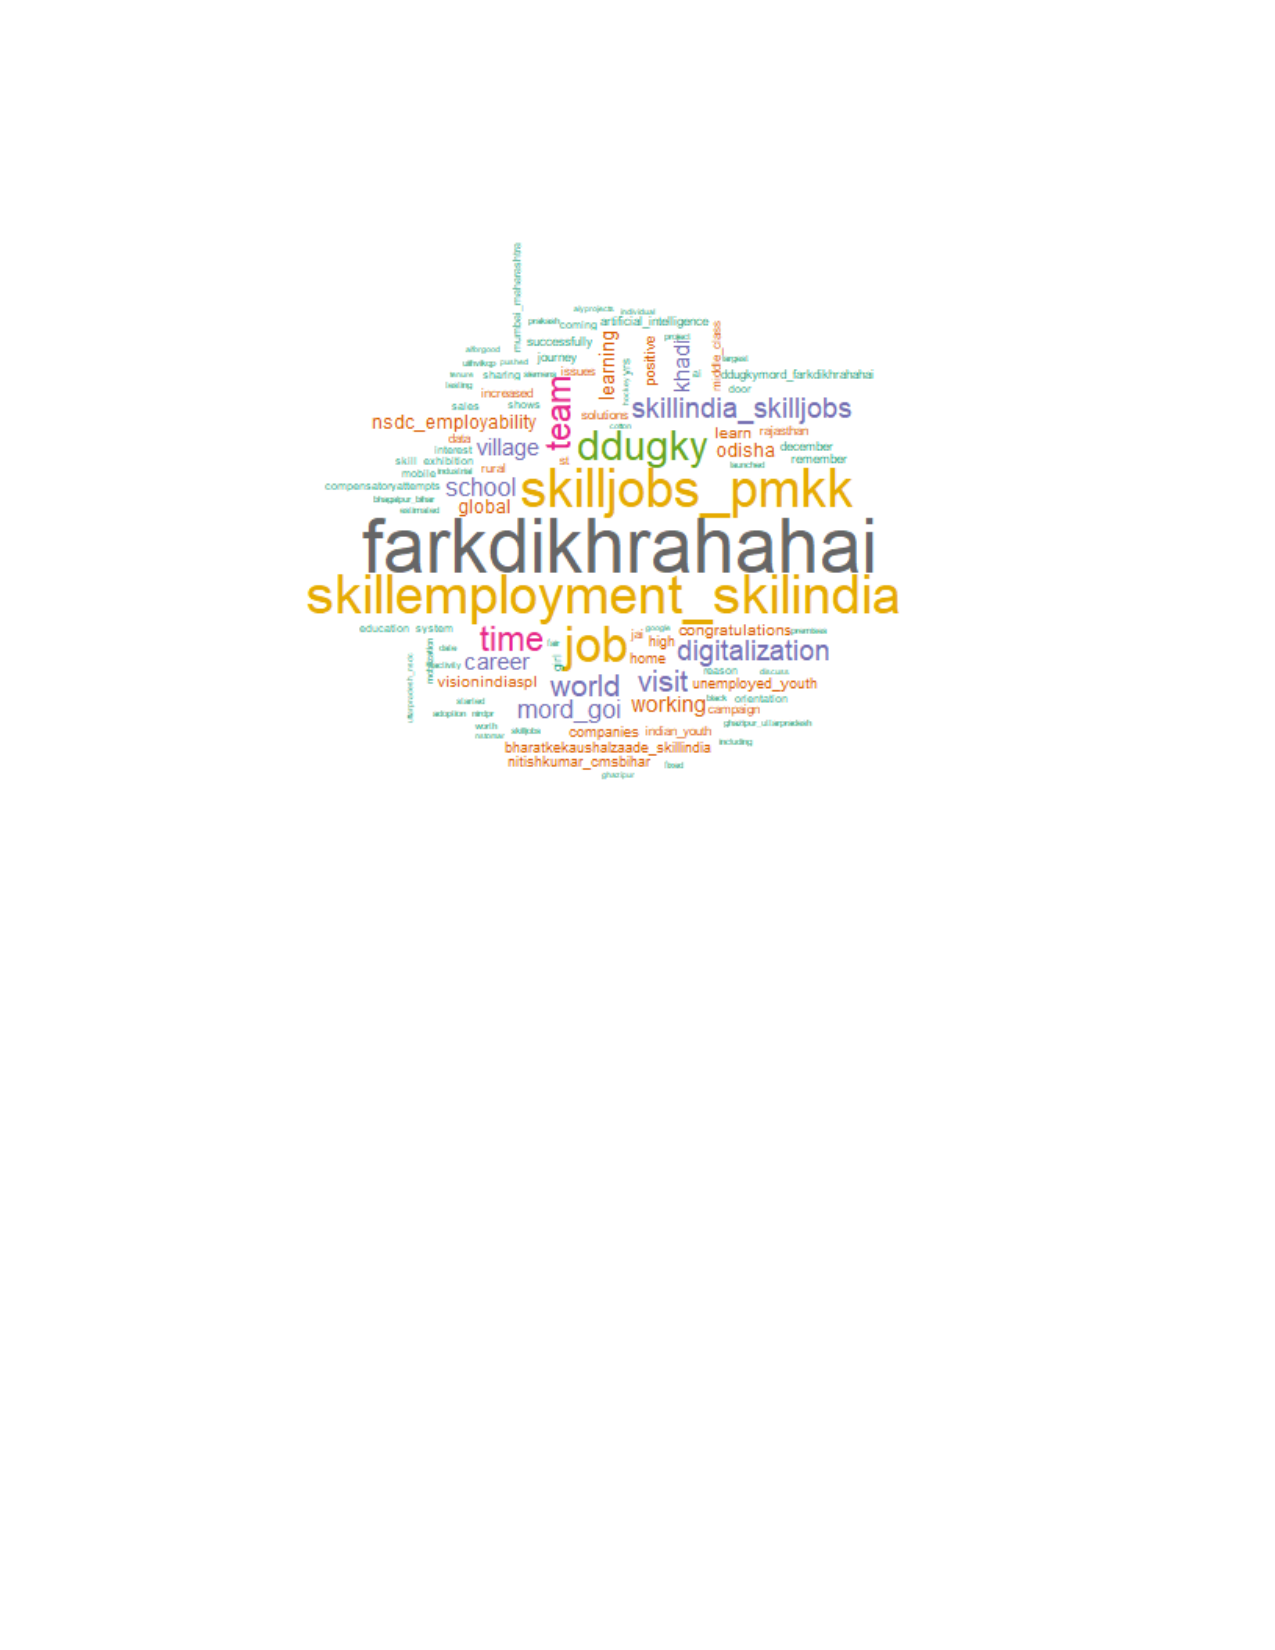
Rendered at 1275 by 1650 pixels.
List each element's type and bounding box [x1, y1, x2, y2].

picture [150, 150, 1125, 975]
